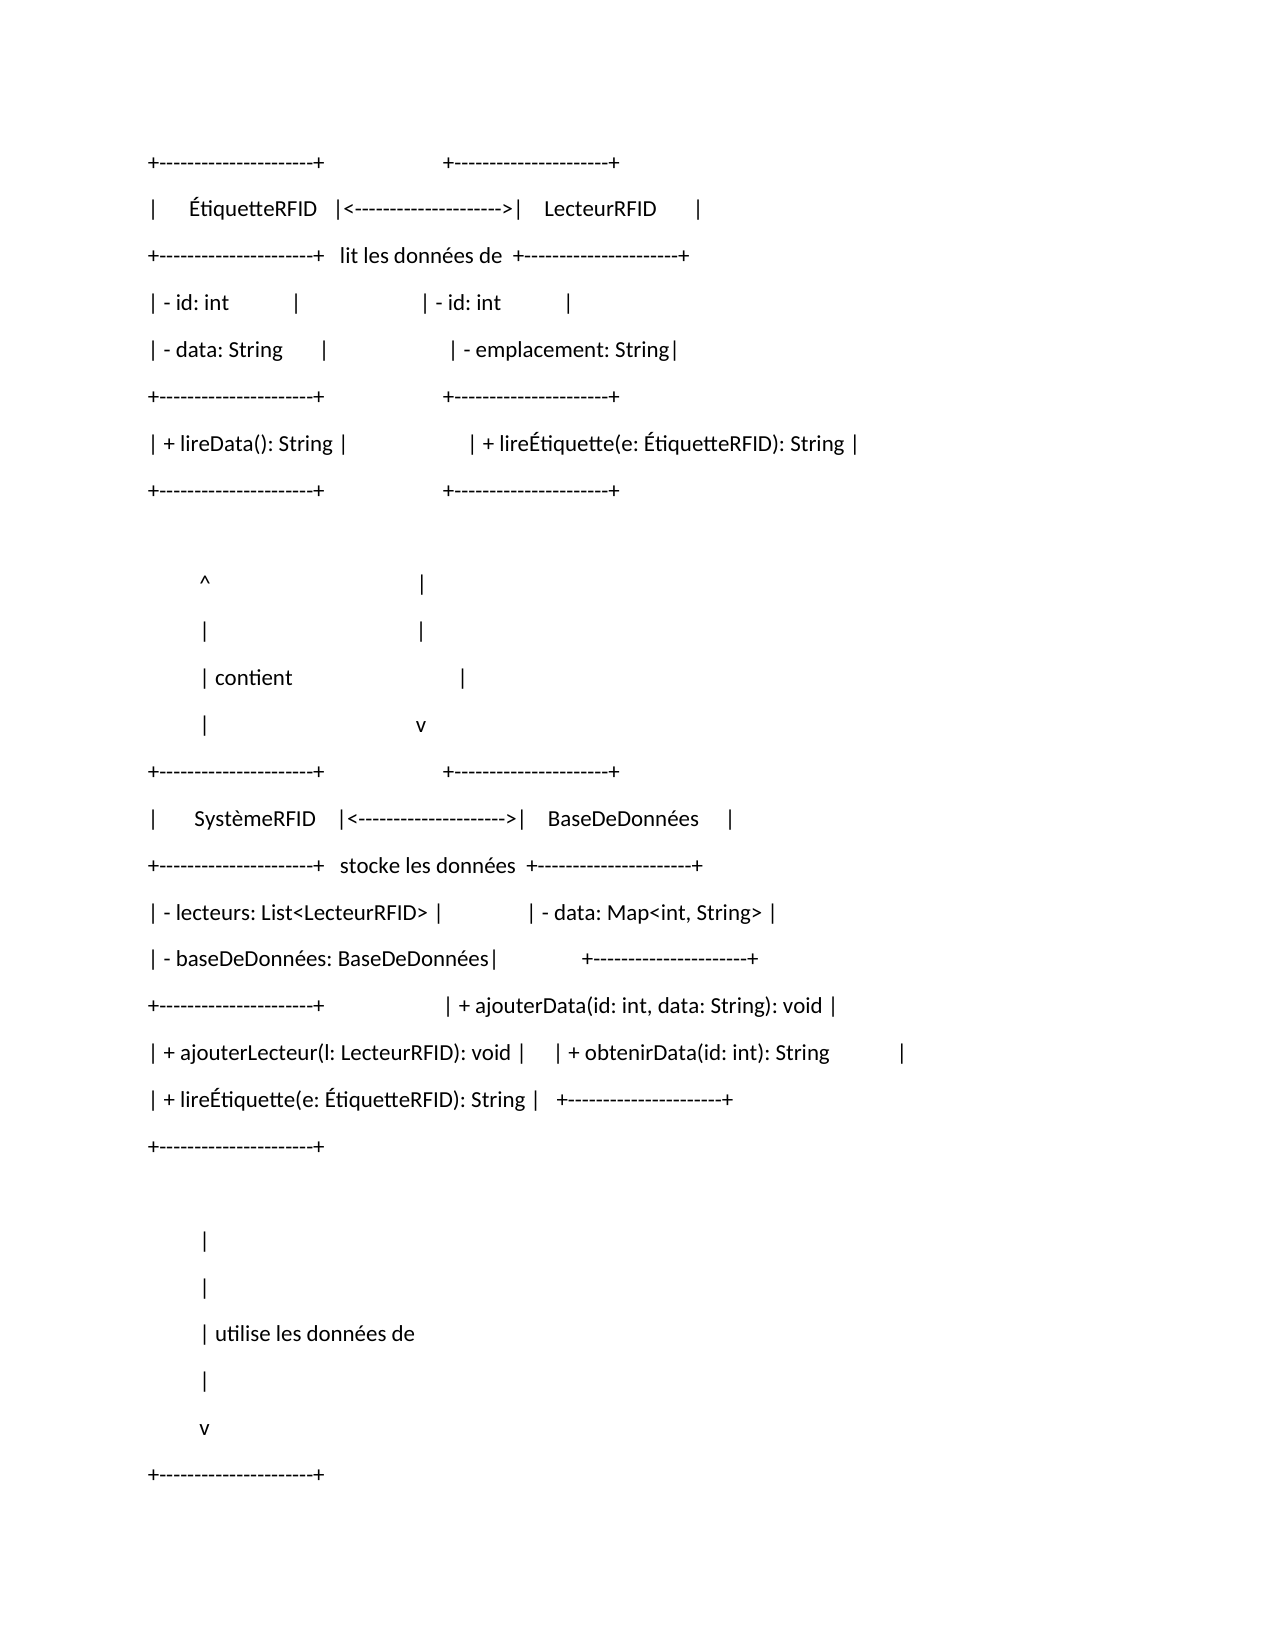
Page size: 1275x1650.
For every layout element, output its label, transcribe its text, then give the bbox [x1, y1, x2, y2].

text | v [148, 710, 1127, 738]
text +----------------------+ stocke les données +----------------------+ [148, 851, 1127, 879]
text +----------------------+ +----------------------+ [148, 148, 1127, 176]
text +----------------------+ [148, 1132, 1127, 1160]
text | [148, 1366, 1127, 1394]
text | contient | [148, 663, 1127, 691]
text | + lireÉtiquette(e: ÉtiquetteRFID): String | +----------------------+ [148, 1085, 1127, 1113]
text | + lireData(): String | | + lireÉtiquette(e: ÉtiquetteRFID): String | [148, 429, 1127, 457]
text | [148, 1273, 1127, 1301]
text | + ajouterLecteur(l: LecteurRFID): void | | + obtenirData(id: int): String | [148, 1038, 1127, 1066]
text | | [148, 616, 1127, 644]
text ^ | [148, 569, 1127, 597]
text +----------------------+ +----------------------+ [148, 382, 1127, 410]
text | [148, 1226, 1127, 1254]
text +----------------------+ | + ajouterData(id: int, data: String): void | [148, 991, 1127, 1019]
text +----------------------+ [148, 1460, 1127, 1488]
text v [148, 1413, 1127, 1441]
text | - baseDeDonnées: BaseDeDonnées| +----------------------+ [148, 944, 1127, 972]
text | utilise les données de [148, 1319, 1127, 1347]
text | - id: int | | - id: int | [148, 288, 1127, 316]
text +----------------------+ lit les données de +----------------------+ [148, 241, 1127, 269]
text | - data: String | | - emplacement: String| [148, 335, 1127, 363]
text | ÉtiquetteRFID |<--------------------->| LecteurRFID | [148, 194, 1127, 222]
text +----------------------+ +----------------------+ [148, 757, 1127, 785]
text | - lecteurs: List<LecteurRFID> | | - data: Map<int, String> | [148, 898, 1127, 926]
text +----------------------+ +----------------------+ [148, 476, 1127, 504]
text | SystèmeRFID |<--------------------->| BaseDeDonnées | [148, 804, 1127, 832]
